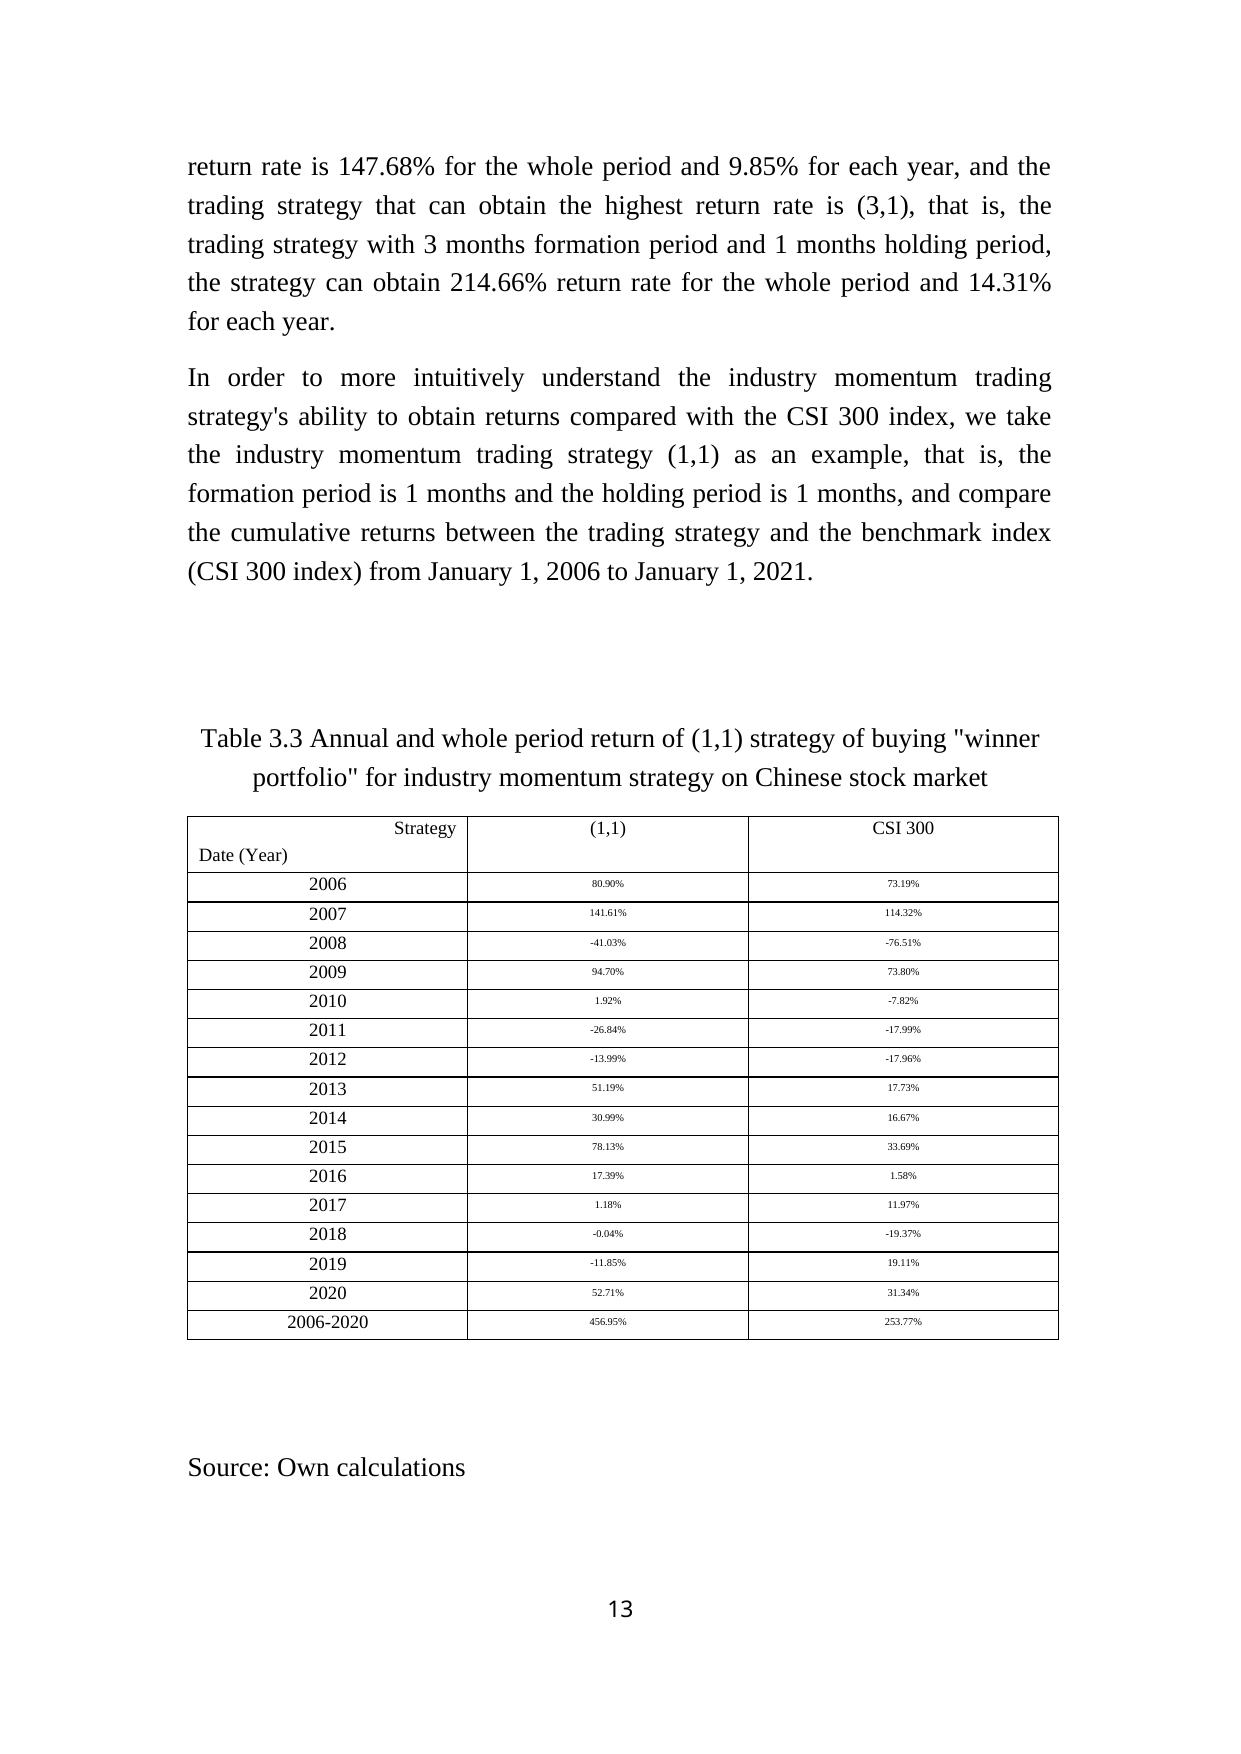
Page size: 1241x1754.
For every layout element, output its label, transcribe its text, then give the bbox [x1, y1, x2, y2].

table_cell 2020 [188, 1282, 467, 1310]
table_cell 2009 [188, 961, 467, 989]
table_cell -11.85% [468, 1253, 748, 1281]
table_cell 2010 [188, 990, 467, 1018]
table_cell 2006 [188, 873, 467, 901]
table_cell 2013 [188, 1078, 467, 1106]
table_cell 52.71% [468, 1282, 748, 1310]
table_cell -17.99% [749, 1019, 1058, 1047]
table_cell 73.80% [749, 961, 1058, 989]
table_cell 253.77% [749, 1311, 1058, 1339]
table_cell 2007 [188, 903, 467, 931]
table_cell 1.18% [468, 1194, 748, 1222]
text Table 3.3 Annual and whole period return of (1,1) strategy of buying "winner portfolio" for industry momentum strategy on Chinese stock market [187, 722, 1053, 792]
table_header (1,1) [468, 817, 748, 872]
table_cell 30.99% [468, 1107, 748, 1135]
table_cell 94.70% [468, 961, 748, 989]
table_cell -7.82% [749, 990, 1058, 1018]
table_cell 33.69% [749, 1136, 1058, 1164]
table_cell 2008 [188, 932, 467, 960]
table_cell -19.37% [749, 1223, 1058, 1251]
table_cell -0.04% [468, 1223, 748, 1251]
table_cell 17.73% [749, 1078, 1058, 1106]
table_cell 17.39% [468, 1165, 748, 1193]
table_cell 2006-2020 [188, 1311, 467, 1339]
table_cell 31.34% [749, 1282, 1058, 1310]
table_cell 16.67% [749, 1107, 1058, 1135]
table_header CSI 300 [749, 817, 1058, 872]
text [187, 150, 1053, 337]
table_cell -13.99% [468, 1048, 748, 1076]
table_cell 2011 [188, 1019, 467, 1047]
table_cell 1.58% [749, 1165, 1058, 1193]
table_cell 11.97% [749, 1194, 1058, 1222]
table_cell 1.92% [468, 990, 748, 1018]
table_cell -76.51% [749, 932, 1058, 960]
table_cell 2019 [188, 1253, 467, 1281]
table_cell 114.32% [749, 903, 1058, 931]
table_cell 2016 [188, 1165, 467, 1193]
table_cell 2017 [188, 1194, 467, 1222]
table_cell 2012 [188, 1048, 467, 1076]
text Source: Own calculations [187, 1451, 1053, 1482]
table_cell 80.90% [468, 873, 748, 901]
table_cell 456.95% [468, 1311, 748, 1339]
table_cell 19.11% [749, 1253, 1058, 1281]
table_cell -26.84% [468, 1019, 748, 1047]
table_header Strategy Date (Year) [188, 817, 467, 872]
table_cell 73.19% [749, 873, 1058, 901]
table_cell 141.61% [468, 903, 748, 931]
table_cell 2015 [188, 1136, 467, 1164]
table_cell -17.96% [749, 1048, 1058, 1076]
table_cell 2014 [188, 1107, 467, 1135]
table_cell 2018 [188, 1223, 467, 1251]
text In order to more intuitively understand the industry momentum trading strategy's ability to obtain returns compared with the CSI 300 index, we take the industry momentum trading strategy (1,1) as an example, that is, the formation period is 1 months and the holding period is 1 months, and compare the cumulative returns between the trading strategy and the benchmark index (CSI 300 index) from January 1, 2006 to January 1, 2021. [187, 361, 1053, 586]
table_cell 78.13% [468, 1136, 748, 1164]
table_cell 51.19% [468, 1078, 748, 1106]
table_cell -41.03% [468, 932, 748, 960]
